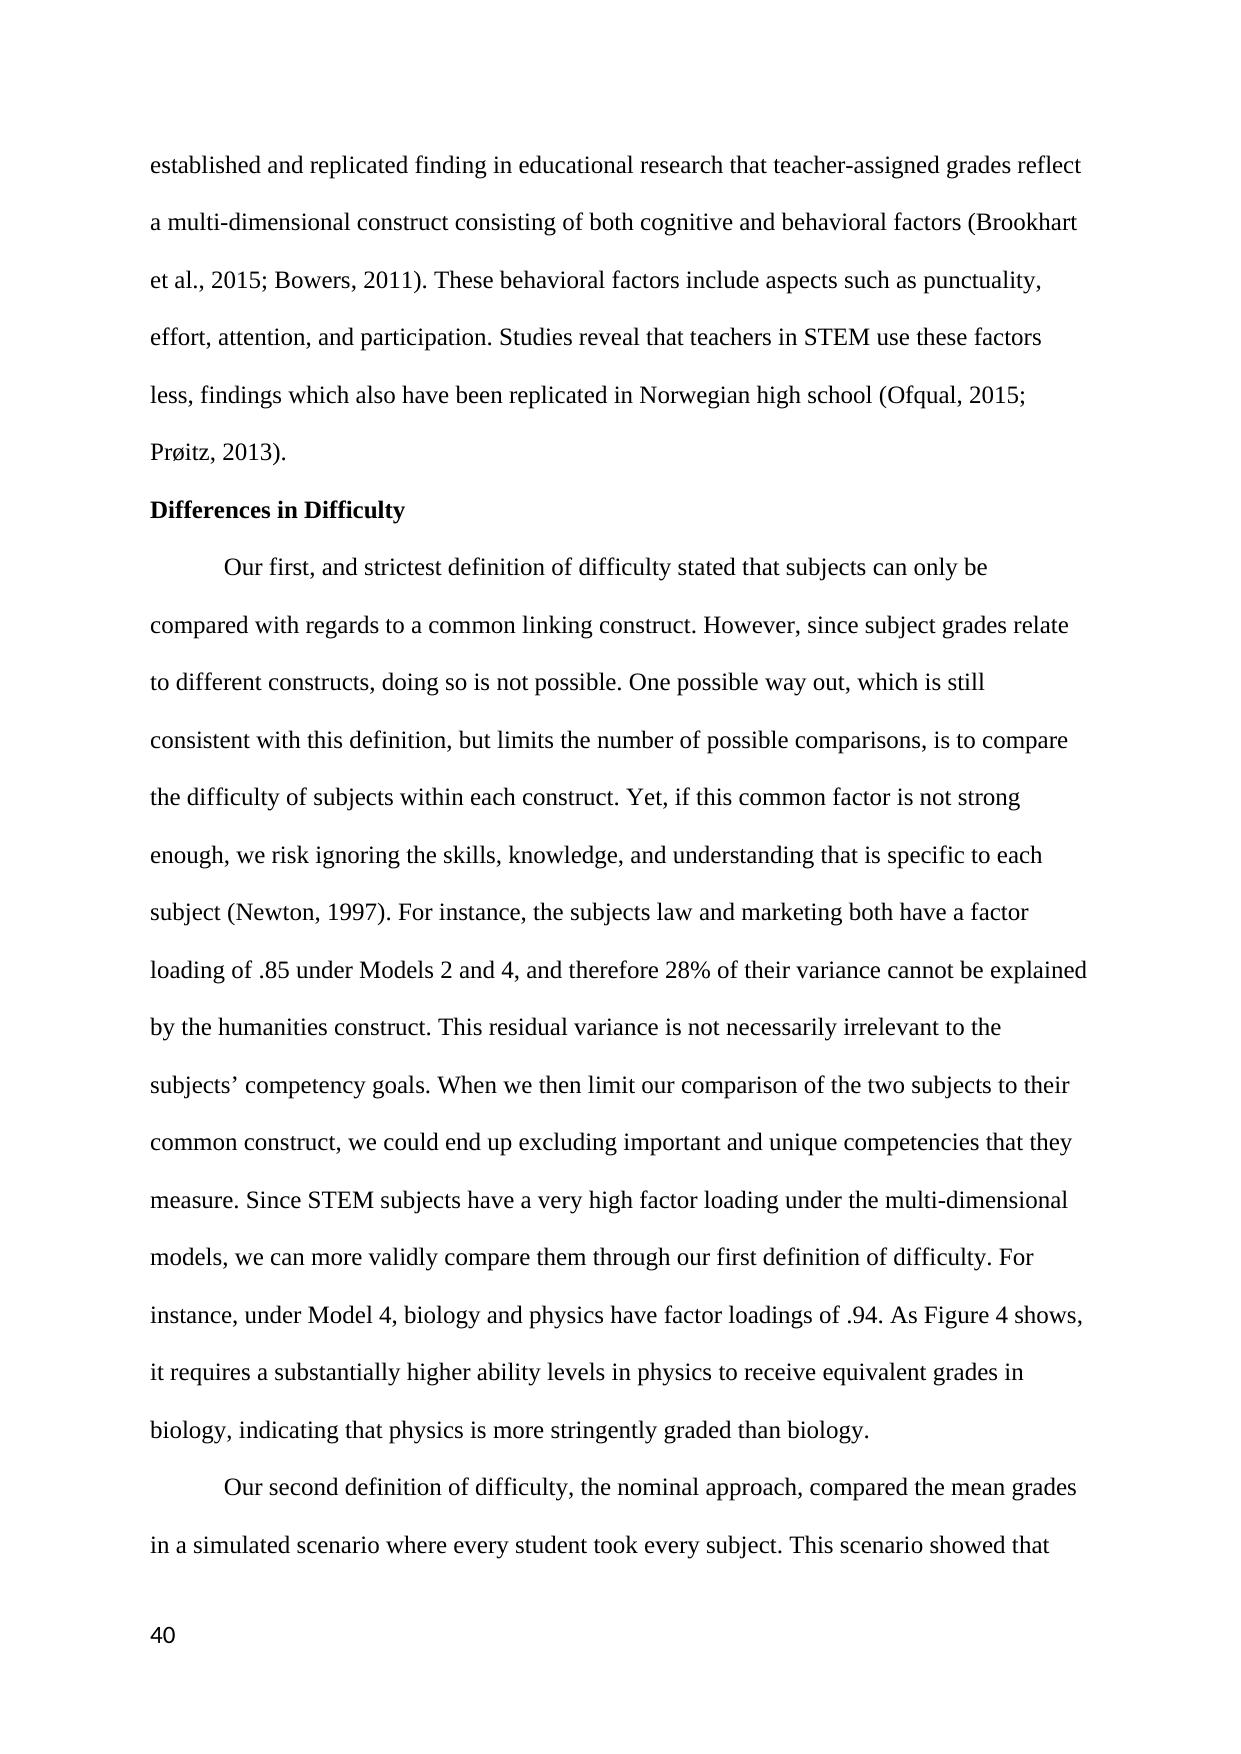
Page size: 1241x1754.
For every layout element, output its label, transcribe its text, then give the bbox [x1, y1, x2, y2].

text Our first, and strictest definition of difficulty stated that subjects can only be compared with regards to a common linking construct. However, since subject grades relate to different constructs, doing so is not possible. One possible way out, which is still consistent with this definition, but limits the number of possible comparisons, is to compare the difficulty of subjects within each construct. Yet, if this common factor is not strong enough, we risk ignoring the skills, knowledge, and understanding that is specific to each subject (Newton, 1997). For instance, the subjects law and marketing both have a factor loading of .85 under Models 2 and 4, and therefore 28% of their variance cannot be explained by the humanities construct. This residual variance is not necessarily irrelevant to the subjects’ competency goals. When we then limit our comparison of the two subjects to their common construct, we could end up excluding important and unique competencies that they measure. Since STEM subjects have a very high factor loading under the multi-dimensional models, we can more validly compare them through our first definition of difficulty. For instance, under Model 4, biology and physics have factor loadings of .94. As Figure 4 shows, it requires a substantially higher ability levels in physics to receive equivalent grades in biology, indicating that physics is more stringently graded than biology. [150, 552, 1090, 1444]
text Differences in Difficulty [150, 495, 1090, 524]
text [150, 1472, 1090, 1559]
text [150, 150, 1090, 466]
